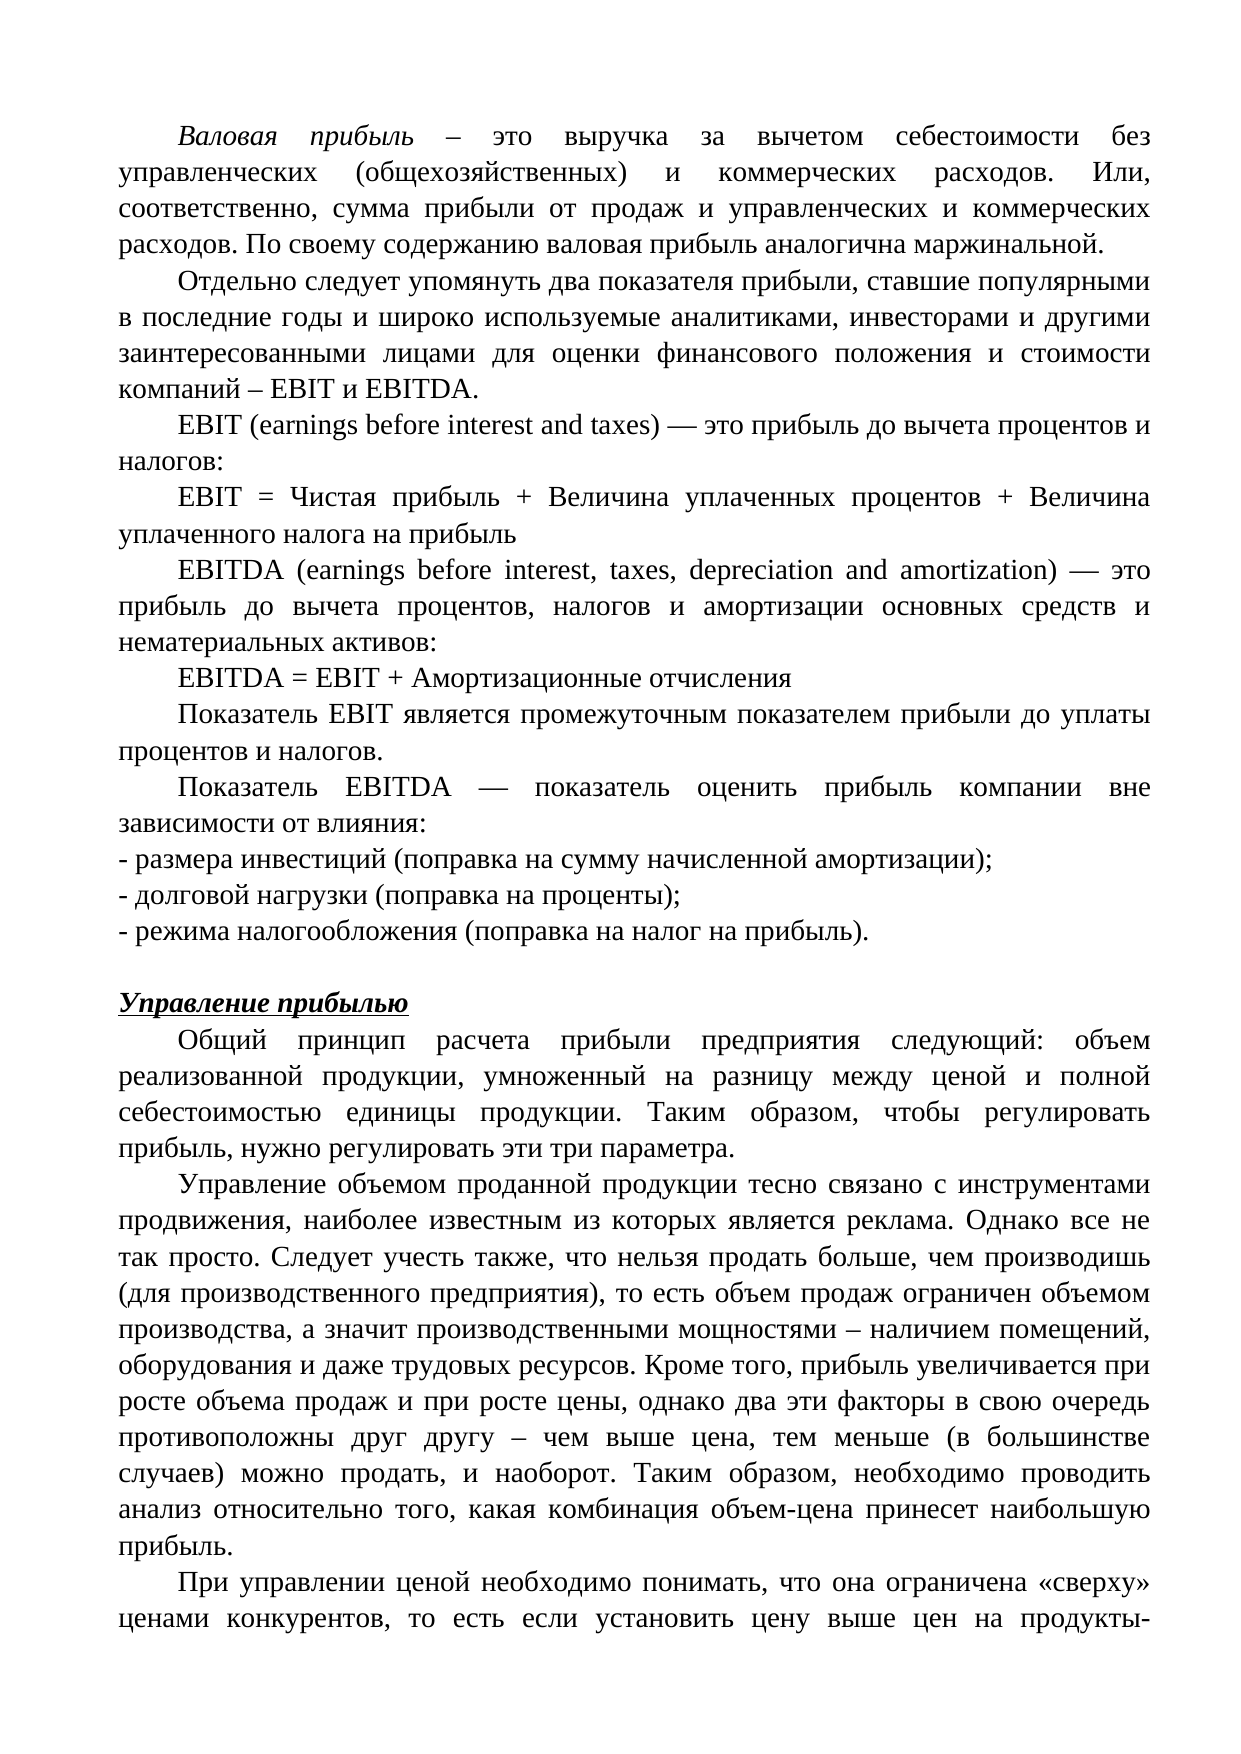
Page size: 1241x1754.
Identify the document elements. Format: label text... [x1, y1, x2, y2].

text Отдельно следует упомянуть два показателя прибыли, ставшие популярными в последние годы и широко используемые аналитиками, инвесторами и другими заинтересованными лицами для оценки финансового положения и стоимости компаний – EBIT и EBITDA. [118, 263, 1152, 405]
text - размера инвестиций (поправка на сумму начисленной амортизации); [118, 841, 1152, 874]
text Показатель EBIT является промежуточным показателем прибыли до уплаты процентов и налогов. [118, 696, 1152, 766]
text EBIT (earnings before interest and taxes) — это прибыль до вычета процентов и налогов: [118, 407, 1152, 477]
text Валовая прибыль – это выручка за вычетом себестоимости без управленческих (общехозяйственных) и коммерческих расходов. Или, соответственно, сумма прибыли от продаж и управленческих и коммерческих расходов. По своему содержанию валовая прибыль аналогична маржинальной. [118, 118, 1152, 260]
text Показатель EBITDA — показатель оценить прибыль компании вне зависимости от влияния: [118, 769, 1152, 838]
text EBITDA = EBIT + Амортизационные отчисления [118, 660, 1152, 694]
text EBIT = Чистая прибыль + Величина уплаченных процентов + Величина уплаченного налога на прибыль [118, 479, 1152, 549]
text Управление прибылью [118, 986, 1152, 1019]
text - режима налогообложения (поправка на налог на прибыль). [118, 913, 1152, 947]
text - долговой нагрузки (поправка на проценты); [118, 877, 1152, 911]
text EBITDA (earnings before interest, taxes, depreciation and amortization) — это прибыль до вычета процентов, налогов и амортизации основных средств и нематериальных активов: [118, 552, 1152, 658]
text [118, 1564, 1152, 1634]
text Управление объемом проданной продукции тесно связано с инструментами продвижения, наиболее известным из которых является реклама. Однако все не так просто. Следует учесть также, что нельзя продать больше, чем производишь (для производственного предприятия), то есть объем продаж ограничен объемом производства, а значит производственными мощностями – наличием помещений, оборудования и даже трудовых ресурсов. Кроме того, прибыль увеличивается при росте объема продаж и при росте цены, однако два эти факторы в свою очередь противоположны друг другу – чем выше цена, тем меньше (в большинстве случаев) можно продать, и наоборот. Таким образом, необходимо проводить анализ относительно того, какая комбинация объем-цена принесет наибольшую прибыль. [118, 1166, 1152, 1561]
text Общий принцип расчета прибыли предприятия следующий: объем реализованной продукции, умноженный на разницу между ценой и полной себестоимостью единицы продукции. Таким образом, чтобы регулировать прибыль, нужно регулировать эти три параметра. [118, 1022, 1152, 1164]
